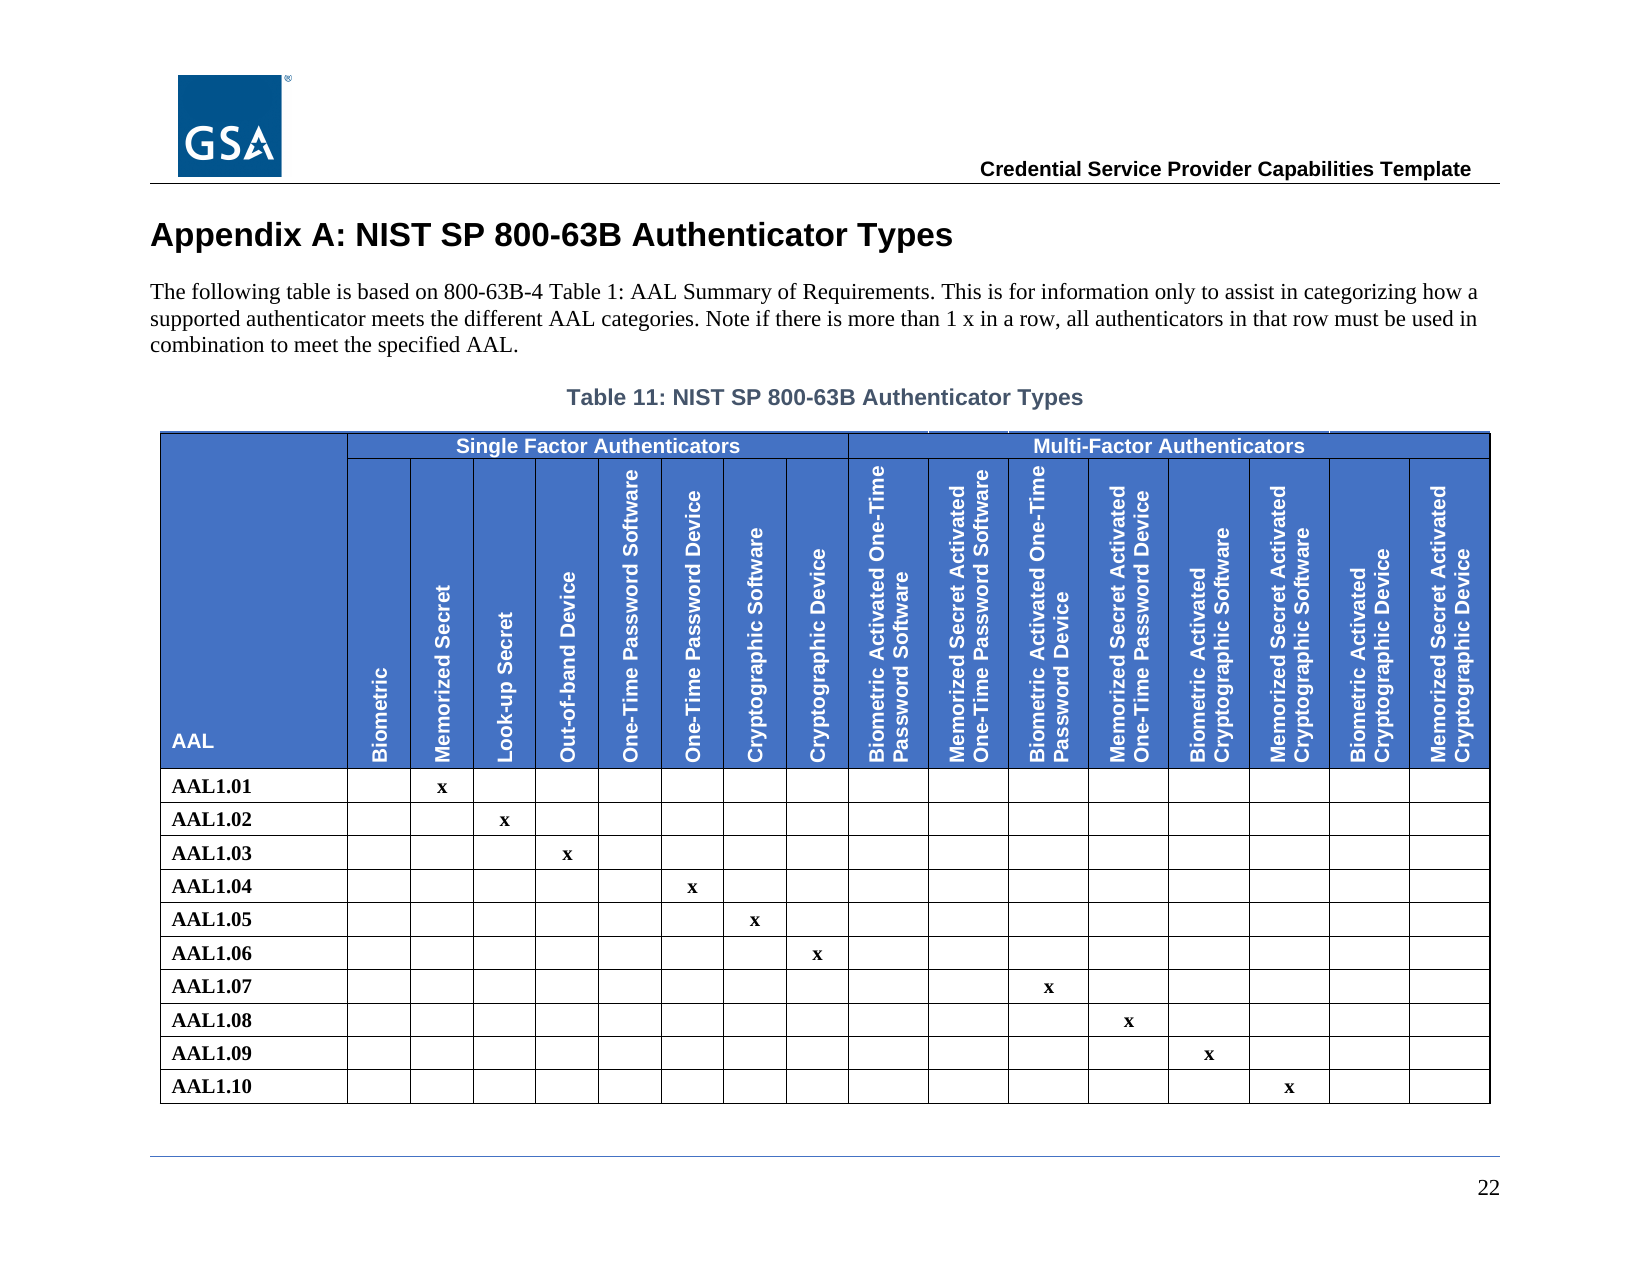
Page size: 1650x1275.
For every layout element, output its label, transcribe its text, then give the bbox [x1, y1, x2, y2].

table_cell [1169, 1070, 1249, 1103]
table_cell [1250, 937, 1329, 969]
table_cell AAL1.09 [161, 1037, 347, 1069]
table_cell [1009, 937, 1088, 969]
table_cell Biometric Activated Cryptographic Software [1169, 459, 1249, 768]
table_cell [474, 903, 535, 936]
table_cell [1009, 1037, 1088, 1069]
table_cell x [787, 937, 848, 969]
table_cell [1250, 769, 1329, 802]
table_cell [849, 1070, 928, 1103]
table_cell [1250, 836, 1329, 869]
table_cell Memorized Secret Activated Cryptographic Software [1250, 459, 1329, 768]
table_cell [411, 970, 473, 1002]
table_cell [348, 903, 410, 936]
table_cell [348, 1004, 410, 1036]
table_cell [411, 1070, 473, 1103]
table_cell [1169, 769, 1249, 802]
table_cell [348, 803, 410, 835]
table_cell [929, 970, 1008, 1002]
table_cell [474, 1070, 535, 1103]
table_cell [1250, 903, 1329, 936]
table_cell [929, 870, 1008, 902]
table_cell [662, 1070, 723, 1103]
table_cell [724, 1070, 786, 1103]
table_cell [929, 1070, 1008, 1103]
table_cell [536, 769, 598, 802]
table_cell [849, 870, 928, 902]
table_cell [599, 1070, 661, 1103]
table_cell x [474, 803, 535, 835]
table_cell [348, 970, 410, 1002]
table_cell Cryptographic Device [787, 459, 848, 768]
table_cell [536, 1004, 598, 1036]
table_cell [849, 836, 928, 869]
table_cell AAL1.07 [161, 970, 347, 1002]
table_cell [662, 970, 723, 1002]
table_cell [474, 870, 535, 902]
table_cell [1169, 836, 1249, 869]
table_cell Memorized Secret Activated One-Time Password Software [929, 459, 1008, 768]
table_cell [536, 1070, 598, 1103]
table_cell [599, 836, 661, 869]
text The following table is based on 800-63B-4 Table 1: AAL Summary of Requirements. This is for information only to assist in categorizing how a supported authenticator meets the different AAL categories. Note if there is more than 1 x in a row, all authenticators in that row must be used in combination to meet the specified AAL. [150, 278, 1500, 357]
table_cell [1330, 769, 1409, 802]
table_cell x [1169, 1037, 1249, 1069]
table_cell [1009, 803, 1088, 835]
table_cell Biometric [348, 459, 410, 768]
table_cell x [411, 769, 473, 802]
table_cell [536, 903, 598, 936]
table_cell [724, 769, 786, 802]
table_cell Memorized Secret [411, 459, 473, 768]
table_cell [348, 937, 410, 969]
table_cell x [662, 870, 723, 902]
table_cell [662, 769, 723, 802]
table_cell [929, 1037, 1008, 1069]
table_cell [662, 1037, 723, 1069]
table_cell Biometric Activated Cryptographic Device [1330, 459, 1409, 768]
table_cell x [1250, 1070, 1329, 1103]
table_cell [599, 769, 661, 802]
table_cell [849, 903, 928, 936]
table_cell [599, 903, 661, 936]
table_cell [929, 836, 1008, 869]
table_cell [1089, 937, 1168, 969]
table_cell [1169, 937, 1249, 969]
table_cell [724, 970, 786, 1002]
table_cell [411, 803, 473, 835]
table_cell [536, 870, 598, 902]
table_cell [929, 803, 1008, 835]
table_cell AAL1.08 [161, 1004, 347, 1036]
table_cell [1410, 803, 1489, 835]
table_cell [1330, 937, 1409, 969]
table_cell [787, 769, 848, 802]
table_cell [724, 836, 786, 869]
table_cell [1410, 769, 1489, 802]
table_cell [1410, 970, 1489, 1002]
table_cell AAL [161, 434, 347, 768]
table_cell [599, 870, 661, 902]
table_cell Multi-Factor Authenticators [849, 434, 1489, 458]
table_cell [1330, 870, 1409, 902]
table_cell [474, 836, 535, 869]
table_cell [724, 937, 786, 969]
table_cell [536, 803, 598, 835]
table_cell [348, 1070, 410, 1103]
table_cell [1410, 836, 1489, 869]
table_cell [1330, 1070, 1409, 1103]
table_cell [1410, 937, 1489, 969]
table_cell [662, 836, 723, 869]
table_cell [411, 1037, 473, 1069]
table_cell [849, 970, 928, 1002]
table_cell [1009, 1070, 1088, 1103]
table_cell [599, 1004, 661, 1036]
table_cell Memorized Secret Activated One-Time Password Device [1089, 459, 1168, 768]
table_cell [536, 937, 598, 969]
table_cell [1410, 1004, 1489, 1036]
table_cell [1089, 870, 1168, 902]
table_cell Biometric Activated One-Time Password Software [849, 459, 928, 768]
table_cell [662, 903, 723, 936]
table_cell [411, 903, 473, 936]
table_cell [1169, 803, 1249, 835]
table_cell [411, 836, 473, 869]
table_cell [787, 870, 848, 902]
table_cell [849, 769, 928, 802]
table_cell Out-of-band Device [536, 459, 598, 768]
table_cell x [536, 836, 598, 869]
table_cell [1330, 1037, 1409, 1069]
table_cell [662, 803, 723, 835]
table_cell [724, 1037, 786, 1069]
table_cell [1250, 1037, 1329, 1069]
table_cell [1330, 970, 1409, 1002]
table_cell [1250, 1004, 1329, 1036]
table_cell [787, 836, 848, 869]
table_cell [1089, 769, 1168, 802]
table_cell Biometric Activated One-Time Password Device [1009, 459, 1088, 768]
table_cell [849, 937, 928, 969]
table_cell [929, 1004, 1008, 1036]
table_cell [1009, 836, 1088, 869]
table_cell [1089, 1037, 1168, 1069]
table_cell AAL1.06 [161, 937, 347, 969]
table_cell [1330, 836, 1409, 869]
table_cell [1089, 803, 1168, 835]
table_cell [474, 937, 535, 969]
table_cell [1009, 1004, 1088, 1036]
table_cell One-Time Password Device [662, 459, 723, 768]
table_cell [849, 1004, 928, 1036]
table_cell [787, 1004, 848, 1036]
table_cell [1089, 903, 1168, 936]
table_cell [787, 970, 848, 1002]
table_cell Cryptographic Software [724, 459, 786, 768]
table_cell [1089, 836, 1168, 869]
picture [178, 75, 292, 177]
table_cell Single Factor Authenticators [348, 434, 848, 458]
table_cell [849, 803, 928, 835]
table_cell [1410, 1070, 1489, 1103]
table_cell AAL1.05 [161, 903, 347, 936]
table_cell [787, 803, 848, 835]
table_cell [474, 769, 535, 802]
table_cell [724, 803, 786, 835]
table_cell [1009, 769, 1088, 802]
table_cell [1169, 870, 1249, 902]
table_cell [1410, 903, 1489, 936]
table_cell [599, 803, 661, 835]
table_cell [474, 1037, 535, 1069]
table_cell [348, 1037, 410, 1069]
table_cell [662, 937, 723, 969]
table_cell [662, 1004, 723, 1036]
table_cell AAL1.04 [161, 870, 347, 902]
table_cell AAL1.03 [161, 836, 347, 869]
table_cell [1330, 1004, 1409, 1036]
table_cell [1169, 1004, 1249, 1036]
table_cell [724, 870, 786, 902]
table_cell [411, 1004, 473, 1036]
table_cell AAL1.02 [161, 803, 347, 835]
table_cell [348, 836, 410, 869]
table_cell [1330, 803, 1409, 835]
table_cell [348, 769, 410, 802]
subtitle Appendix A: NIST SP 800-63B Authenticator Types [150, 215, 1500, 253]
table_cell [411, 870, 473, 902]
table_cell x [1089, 1004, 1168, 1036]
table_cell [1009, 870, 1088, 902]
table_cell [599, 1037, 661, 1069]
table_cell x [1009, 970, 1088, 1002]
table_cell Memorized Secret Activated Cryptographic Device [1410, 459, 1489, 768]
table_cell [787, 903, 848, 936]
table_cell [1250, 803, 1329, 835]
table_cell [1169, 903, 1249, 936]
table_cell [1250, 970, 1329, 1002]
table_cell [536, 970, 598, 1002]
table_cell [599, 937, 661, 969]
table_cell [599, 970, 661, 1002]
table_cell [929, 903, 1008, 936]
table_cell [929, 769, 1008, 802]
table_cell [411, 937, 473, 969]
table_cell [474, 1004, 535, 1036]
table_cell [1009, 903, 1088, 936]
table_cell AAL1.10 [161, 1070, 347, 1103]
table_cell [849, 1037, 928, 1069]
table_cell Look-up Secret [474, 459, 535, 768]
table_cell AAL1.01 [161, 769, 347, 802]
table_cell [1410, 870, 1489, 902]
table_cell [787, 1070, 848, 1103]
table_cell x [724, 903, 786, 936]
table_cell [1089, 970, 1168, 1002]
table_cell [1410, 1037, 1489, 1069]
table_cell [1089, 1070, 1168, 1103]
table_cell [474, 970, 535, 1002]
table_cell [724, 1004, 786, 1036]
table_cell One-Time Password Software [599, 459, 661, 768]
table_cell [348, 870, 410, 902]
table_cell [1330, 903, 1409, 936]
table_cell [1169, 970, 1249, 1002]
table_cell [929, 937, 1008, 969]
table_cell [787, 1037, 848, 1069]
table_cell [1250, 870, 1329, 902]
table_cell [536, 1037, 598, 1069]
